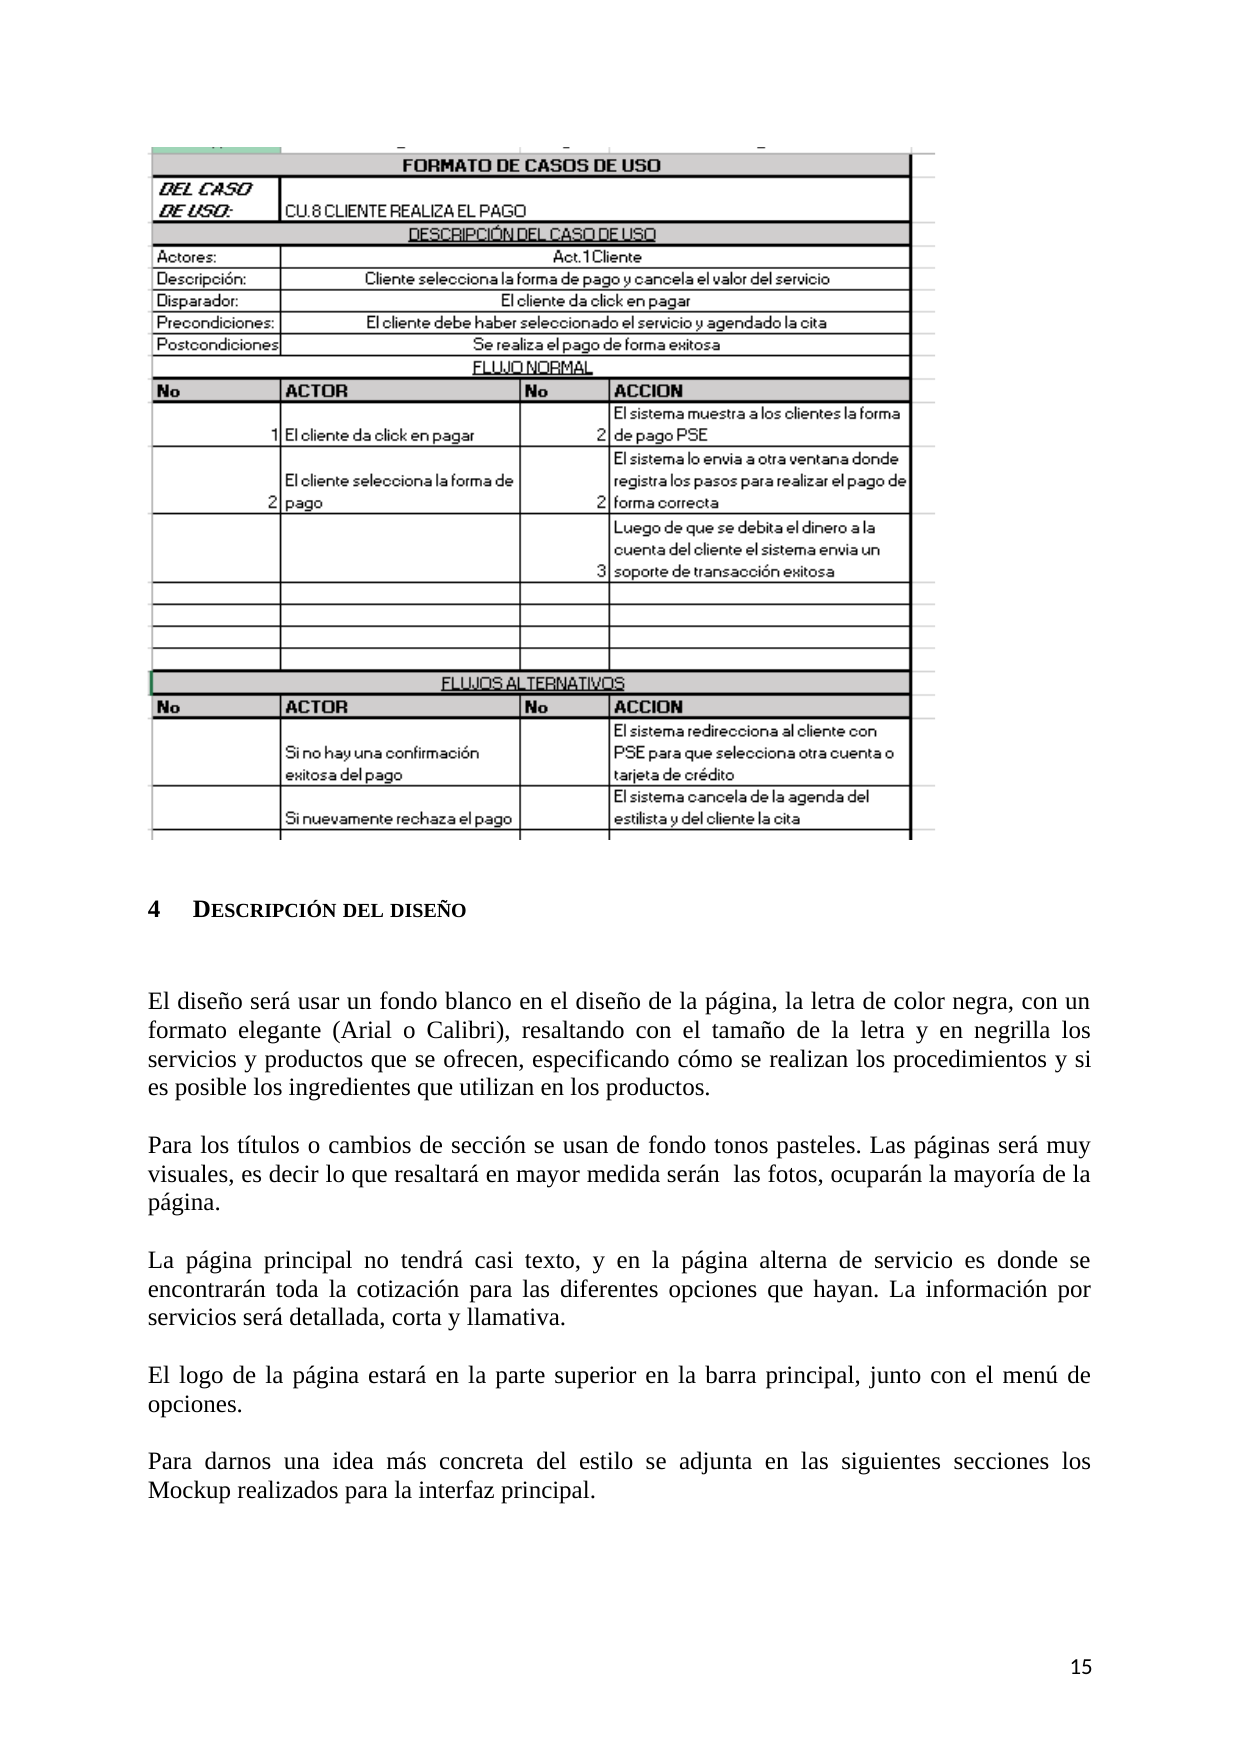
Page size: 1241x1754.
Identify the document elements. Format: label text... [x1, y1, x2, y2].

subtitle Descripción del diseño [148, 894, 1092, 922]
text El diseño será usar un fondo blanco en el diseño de la página, la letra de color negra, con un formato elegante (Arial o Calibri), resaltando con el tamaño de la letra y en negrilla los servicios y productos que se ofrecen, especificando cómo se realizan los procedimientos y si es posible los ingredientes que utilizan en los productos. [148, 986, 1092, 1101]
text Para darnos una idea más concreta del estilo se adjunta en las siguientes secciones los Mockup realizados para la interfaz principal. [148, 1446, 1092, 1504]
text Para los títulos o cambios de sección se usan de fondo tonos pasteles. Las páginas será muy visuales, es decir lo que resaltará en mayor medida serán las fotos, ocuparán la mayoría de la página. [148, 1130, 1092, 1216]
text El logo de la página estará en la parte superior en la barra principal, junto con el menú de opciones. [148, 1360, 1092, 1417]
picture [147, 147, 936, 840]
text La página principal no tendrá casi texto, y en la página alterna de servicio es donde se encontrarán toda la cotización para las diferentes opciones que hayan. La información por servicios será detallada, corta y llamativa. [148, 1245, 1092, 1331]
